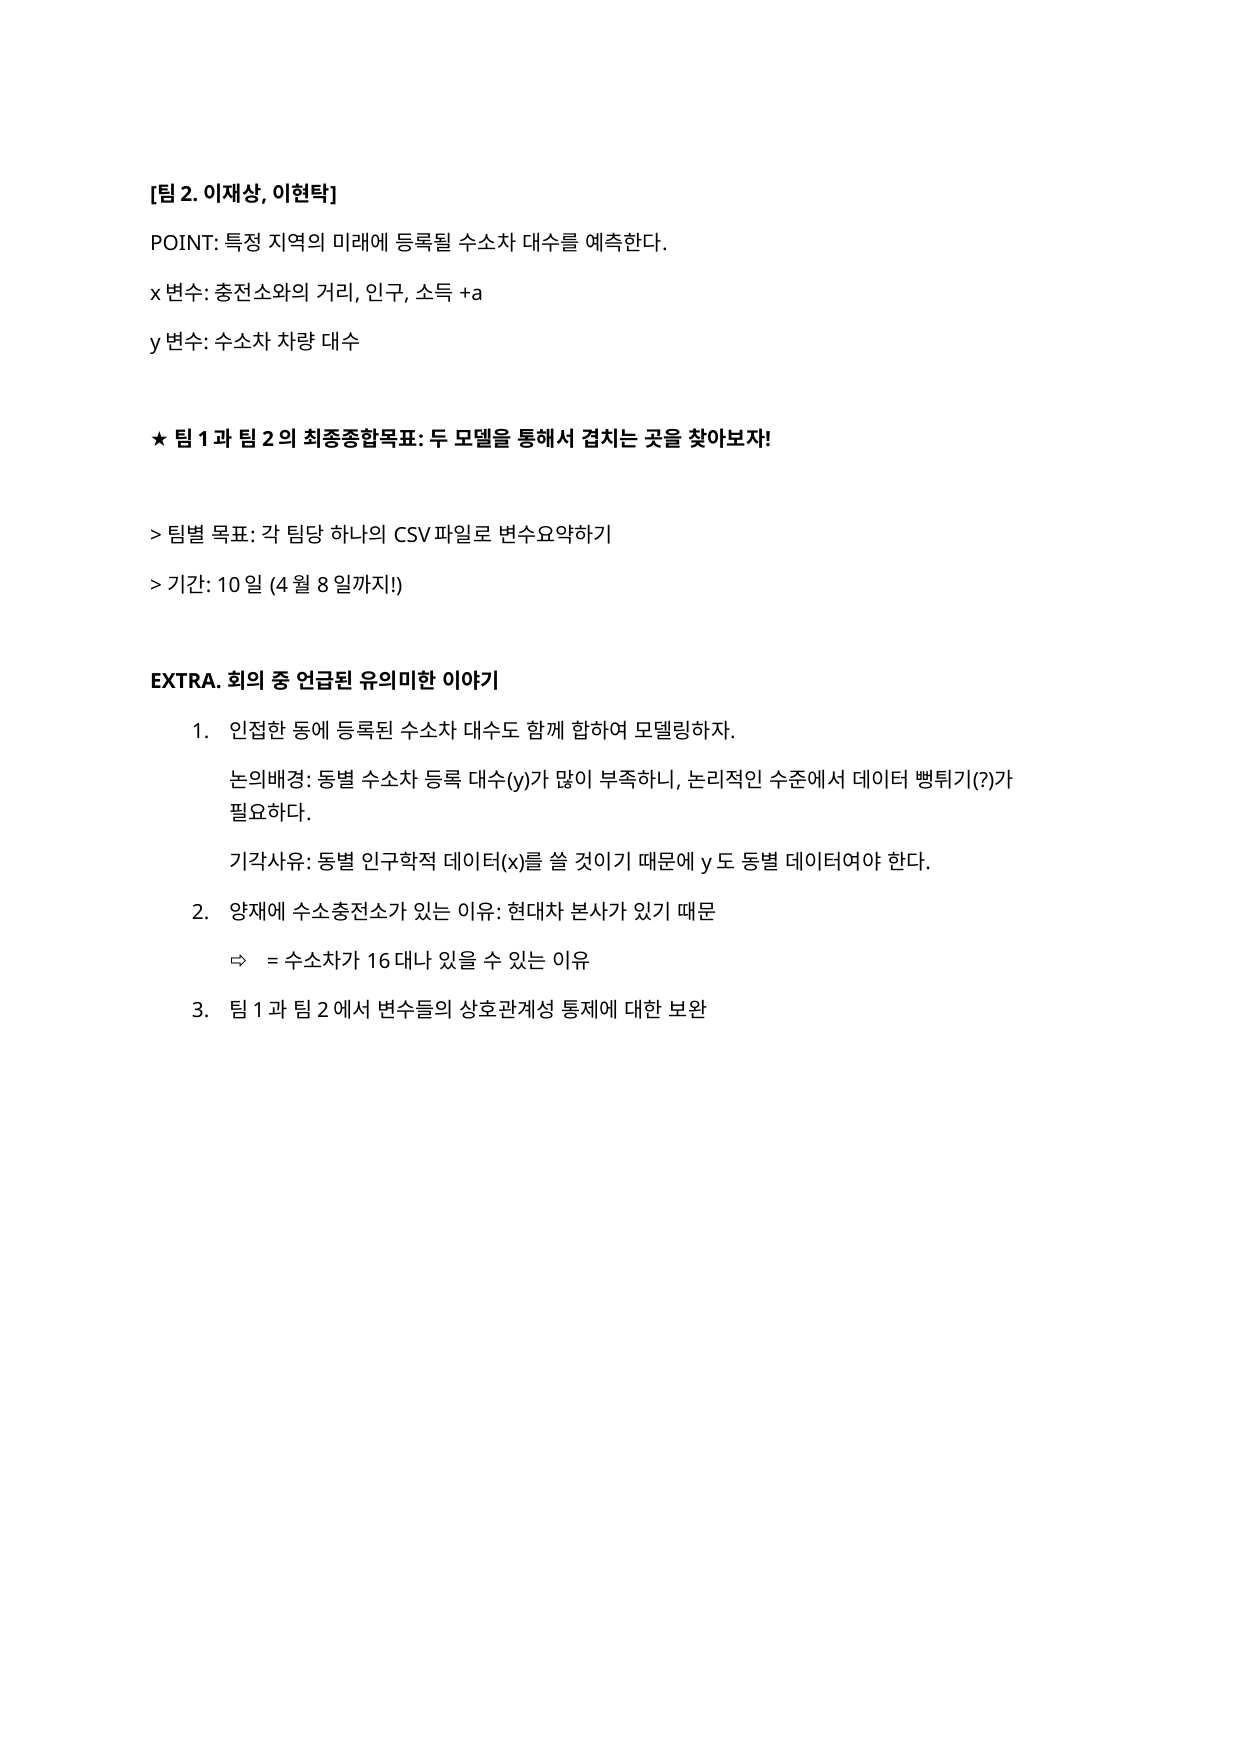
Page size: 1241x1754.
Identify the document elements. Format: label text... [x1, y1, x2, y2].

text y변수: 수소차 차량 대수 [150, 325, 1090, 356]
list 논의배경: 동별 수소차 등록 대수(y)가 많이 부족하니, 논리적인 수준에서 데이터 뻥튀기(?)가 필요하다. [229, 763, 1090, 826]
list 인접한 동에 등록된 수소차 대수도 함께 합하여 모델링하자. [192, 714, 1090, 744]
list 기각사유: 동별 인구학적 데이터(x)를 쓸 것이기 때문에 y도 동별 데이터여야 한다. [229, 846, 1090, 876]
text POINT: 특정 지역의 미래에 등록될 수소차 대수를 예측한다. [150, 227, 1090, 257]
text > 팀별 목표: 각 팀당 하나의 CSV파일로 변수요약하기 [150, 519, 1090, 549]
list 양재에 수소충전소가 있는 이유: 현대차 본사가 있기 때문 [192, 895, 1090, 925]
text ★ 팀1과 팀2의 최종종합목표: 두 모델을 통해서 겹치는 곳을 찾아보자! [150, 422, 1090, 452]
text [팀2. 이재상, 이현탁] [150, 177, 1090, 207]
list = 수소차가 16대나 있을 수 있는 이유 [229, 944, 1090, 974]
text EXTRA. 회의 중 언급된 유의미한 이야기 [150, 665, 1090, 695]
list 팀1과 팀2에서 변수들의 상호관계성 통제에 대한 보완 [192, 994, 1090, 1024]
text > 기간: 10일 (4월 8일까지!) [150, 568, 1090, 598]
text x변수: 충전소와의 거리, 인구, 소득 +a [150, 276, 1090, 306]
